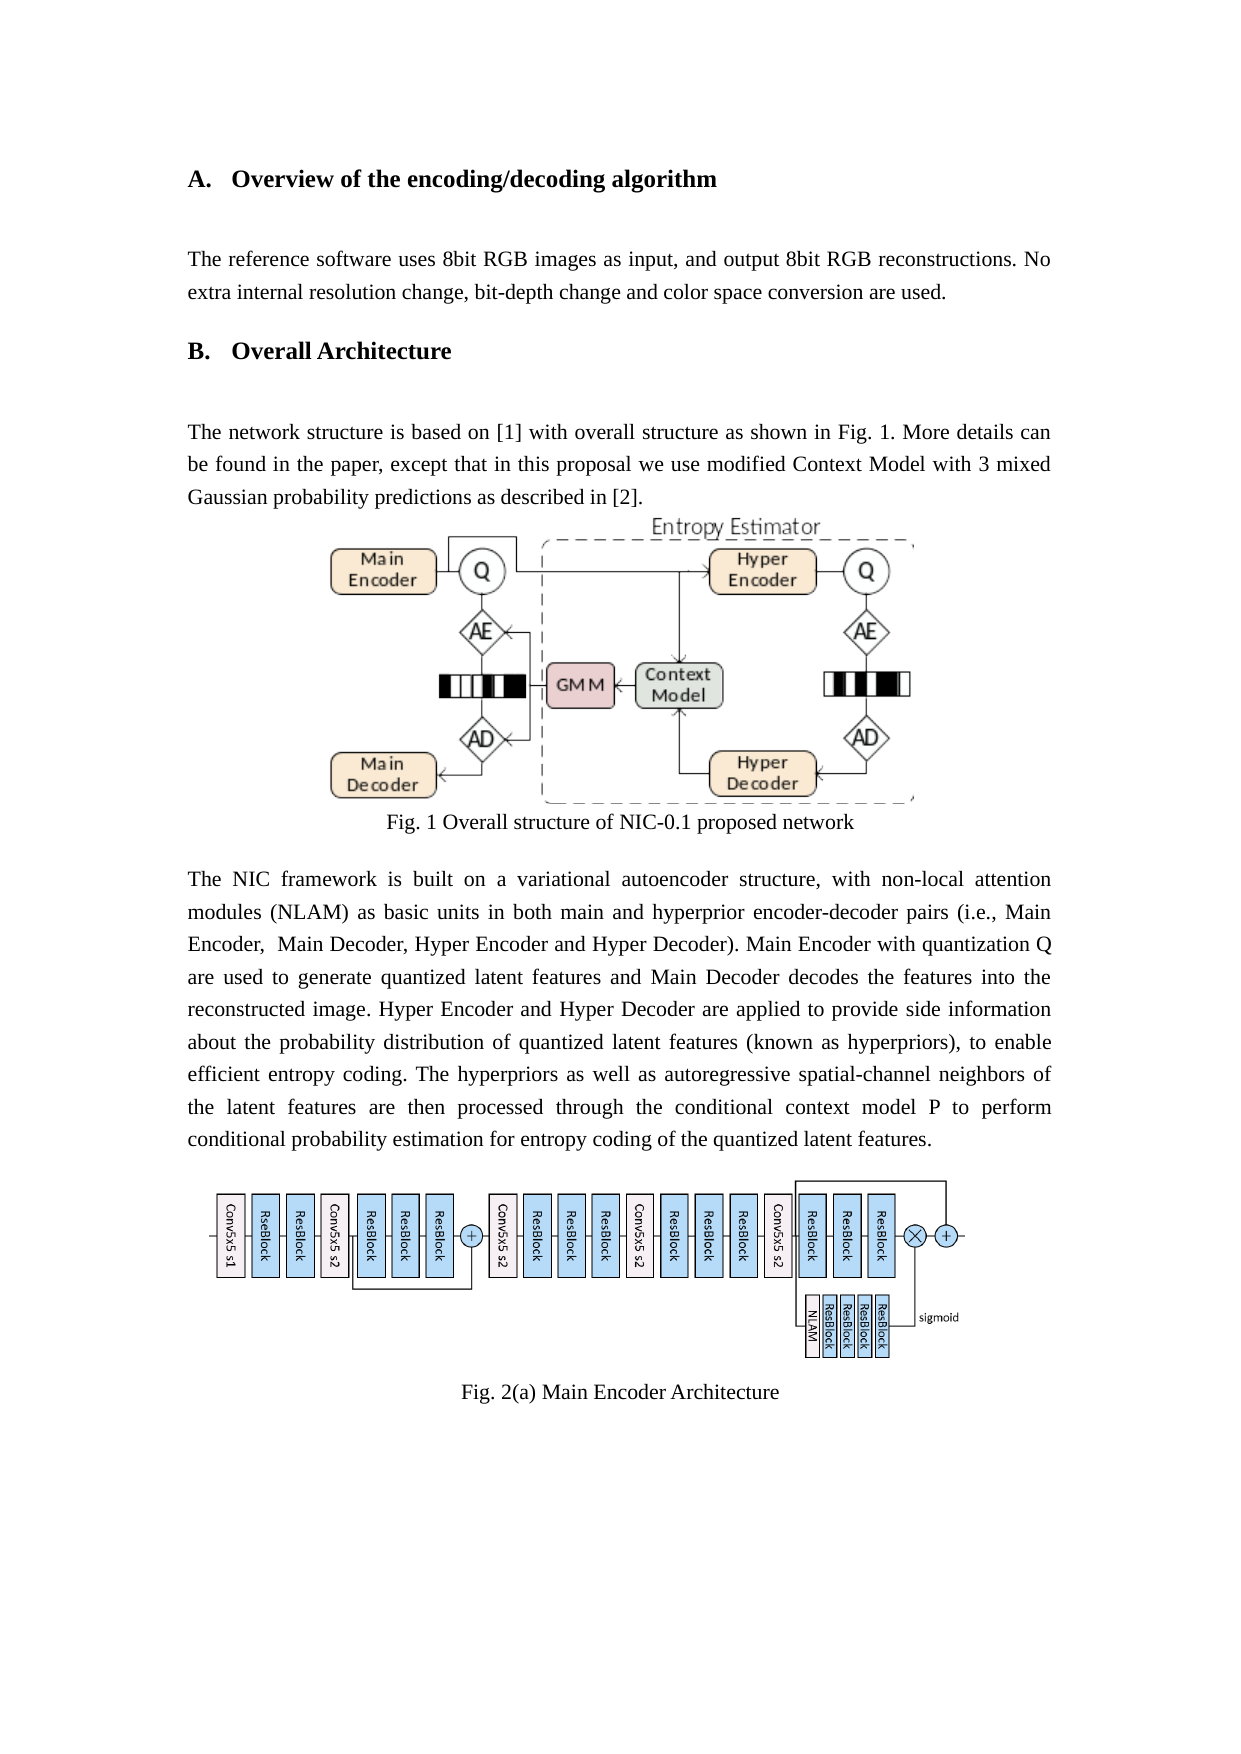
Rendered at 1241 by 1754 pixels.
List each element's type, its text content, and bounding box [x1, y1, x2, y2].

text Fig. 2(a) Main Encoder Architecture [187, 1375, 1053, 1408]
subtitle Overview of the encoding/decoding algorithm [187, 162, 1053, 194]
subtitle Overall Architecture [187, 334, 1053, 367]
text The NIC framework is built on a variational autoencoder structure, with non-local attention modules (NLAM) as basic units in both main and hyperprior encoder-decoder pairs (i.e., Main Encoder, Main Decoder, Hyper Encoder and Hyper Decoder). Main Encoder with quantization Q are used to generate quantized latent features and Main Decoder decodes the features into the reconstructed image. Hyper Encoder and Hyper Decoder are applied to provide side information about the probability distribution of quantized latent features (known as hyperpriors), to enable efficient entropy coding. The hyperpriors as well as autoregressive spatial-channel neighbors of the latent features are then processed through the conditional context model P to perform conditional probability estimation for entropy coding of the quantized latent features. [187, 863, 1053, 1155]
text The network structure is based on [1] with overall structure as shown in Fig. 1. More details can be found in the paper, except that in this proposal we use modified Context Model with 3 mixed Gaussian probability predictions as described in [2]. [187, 415, 1053, 513]
text The reference software uses 8bit RGB images as input, and output 8bit RGB reconstructions. No extra internal resolution change, bit-depth change and color space conversion are used. [187, 242, 1053, 307]
text Fig. 1 Overall structure of NIC-0.1 proposed network [187, 805, 1053, 838]
picture [208, 1180, 1032, 1358]
